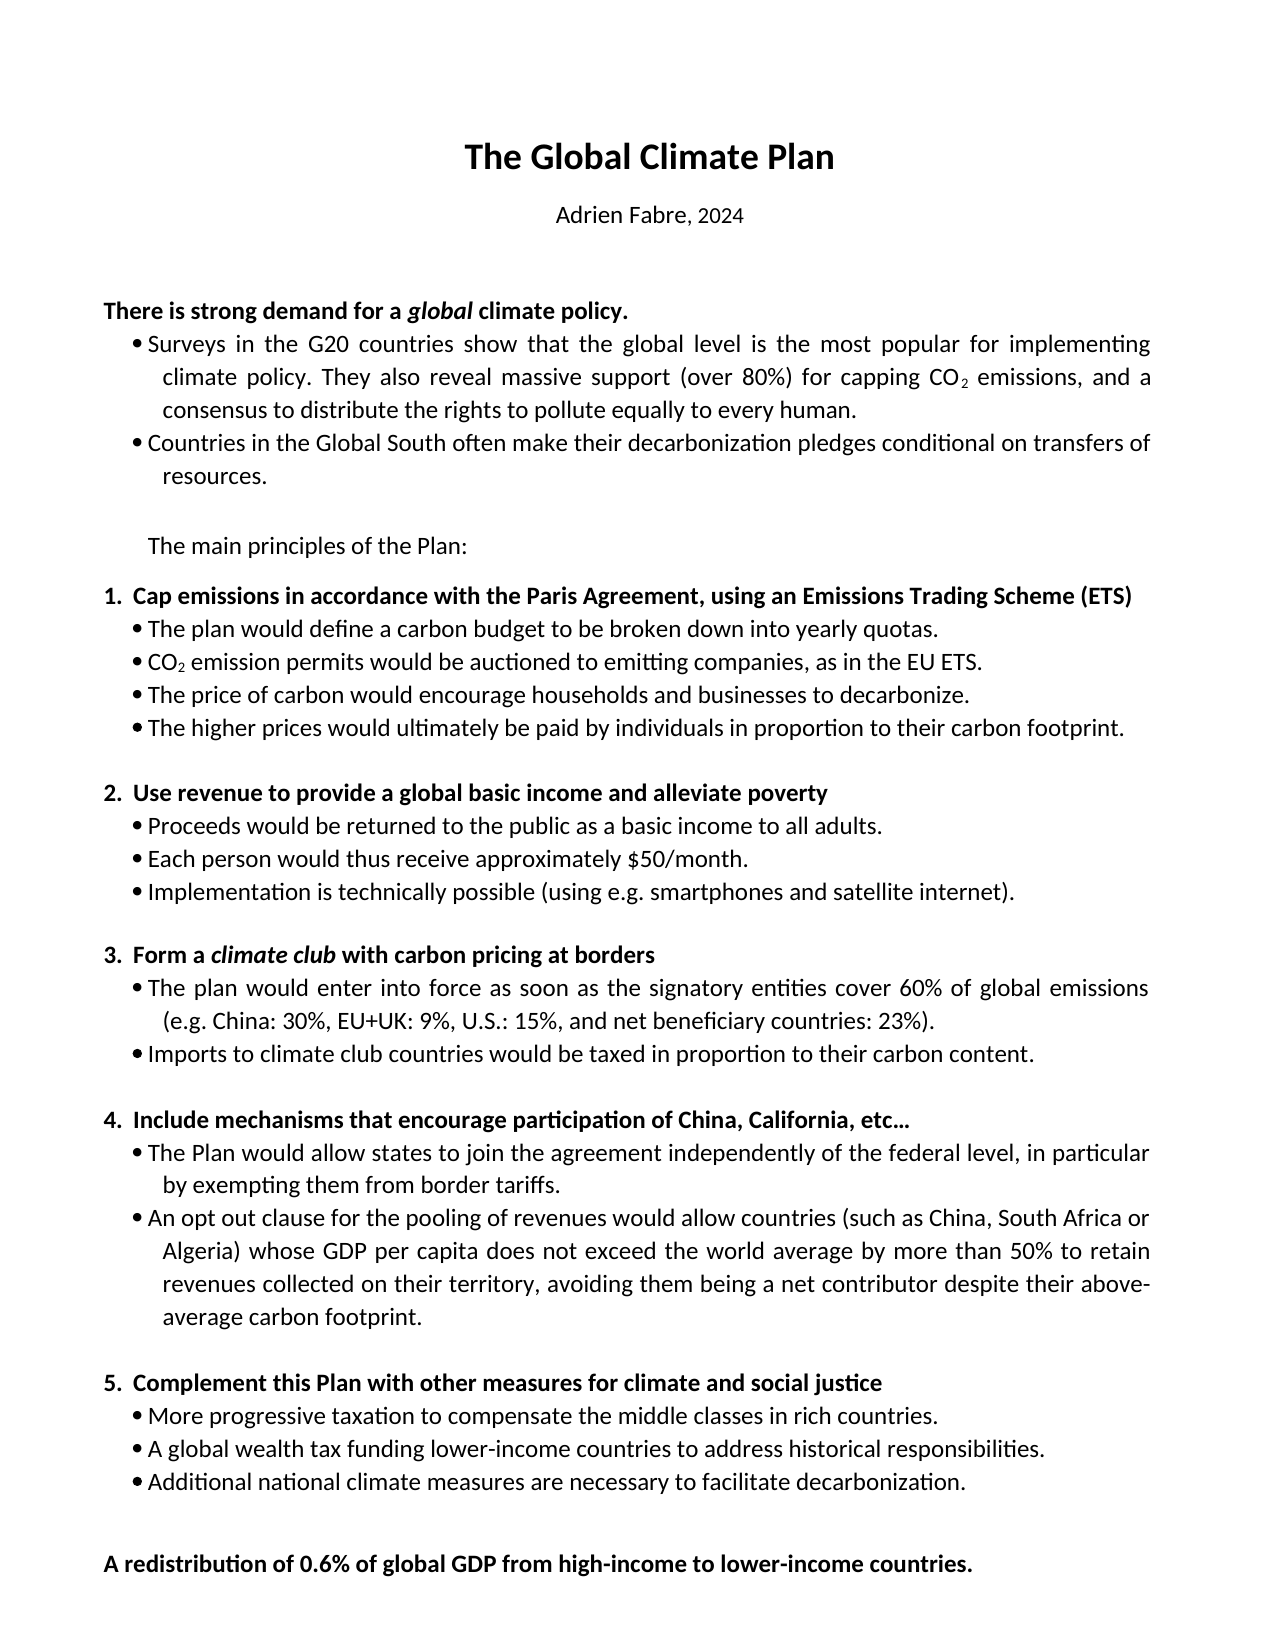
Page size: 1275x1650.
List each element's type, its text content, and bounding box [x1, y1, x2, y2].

text The main principles of the Plan: [148, 531, 1152, 561]
list Each person would thus receive approximately $50/month. [133, 843, 1152, 874]
list The Plan would allow states to join the agreement independently of the federal level, in particular by exempting them from border tariffs. [133, 1137, 1152, 1200]
list Countries in the Global South often make their decarbonization pledges conditional on transfers of resources. [133, 427, 1152, 491]
list CO2 emission permits would be auctioned to emitting companies, as in the EU ETS. [133, 646, 1152, 676]
list A global wealth tax funding lower-income countries to address historical responsibilities. [133, 1433, 1152, 1463]
list Additional national climate measures are necessary to facilitate decarbonization. [133, 1466, 1152, 1496]
list Imports to climate club countries would be taxed in proportion to their carbon content. [133, 1038, 1152, 1068]
list Include mechanisms that encourage participation of China, California, etc… [103, 1104, 1152, 1134]
list Proceeds would be returned to the public as a basic income to all adults. [133, 811, 1152, 841]
list The plan would enter into force as soon as the signatory entities cover 60% of global emissions (e.g. China: 30%, EU+UK: 9%, U.S.: 15%, and net beneficiary countries: 23%). [133, 972, 1152, 1036]
list Complement this Plan with other measures for climate and social justice [103, 1367, 1152, 1398]
list Form a climate club with carbon pricing at borders [103, 939, 1152, 970]
text There is strong demand for a global climate policy. [103, 296, 1152, 326]
list The price of carbon would encourage households and businesses to decarbonize. [133, 679, 1152, 709]
list Use revenue to provide a global basic income and alleviate poverty [103, 778, 1152, 808]
text Adrien Fabre, 2024 [148, 199, 1152, 229]
list An opt out clause for the pooling of revenues would allow countries (such as China, South Africa or Algeria) whose GDP per capita does not exceed the world average by more than 50% to retain revenues collected on their territory, avoiding them being a net contributor despite their above-average carbon footprint. [133, 1203, 1152, 1332]
list The plan would define a carbon budget to be broken down into yearly quotas. [133, 613, 1152, 643]
text A redistribution of 0.6% of global GDP from high-income to lower-income countries. [103, 1548, 1152, 1579]
text The Global Climate Plan [148, 133, 1152, 179]
list More progressive taxation to compensate the middle classes in rich countries. [133, 1400, 1152, 1431]
list Surveys in the G20 countries show that the global level is the most popular for implementing climate policy. They also reveal massive support (over 80%) for capping CO2 emissions, and a consensus to distribute the rights to pollute equally to every human. [133, 328, 1152, 425]
list The higher prices would ultimately be paid by individuals in proportion to their carbon footprint. [133, 712, 1152, 742]
list Implementation is technically possible (using e.g. smartphones and satellite internet). [133, 876, 1152, 937]
list Cap emissions in accordance with the Paris Agreement, using an Emissions Trading Scheme (ETS) [103, 580, 1152, 611]
